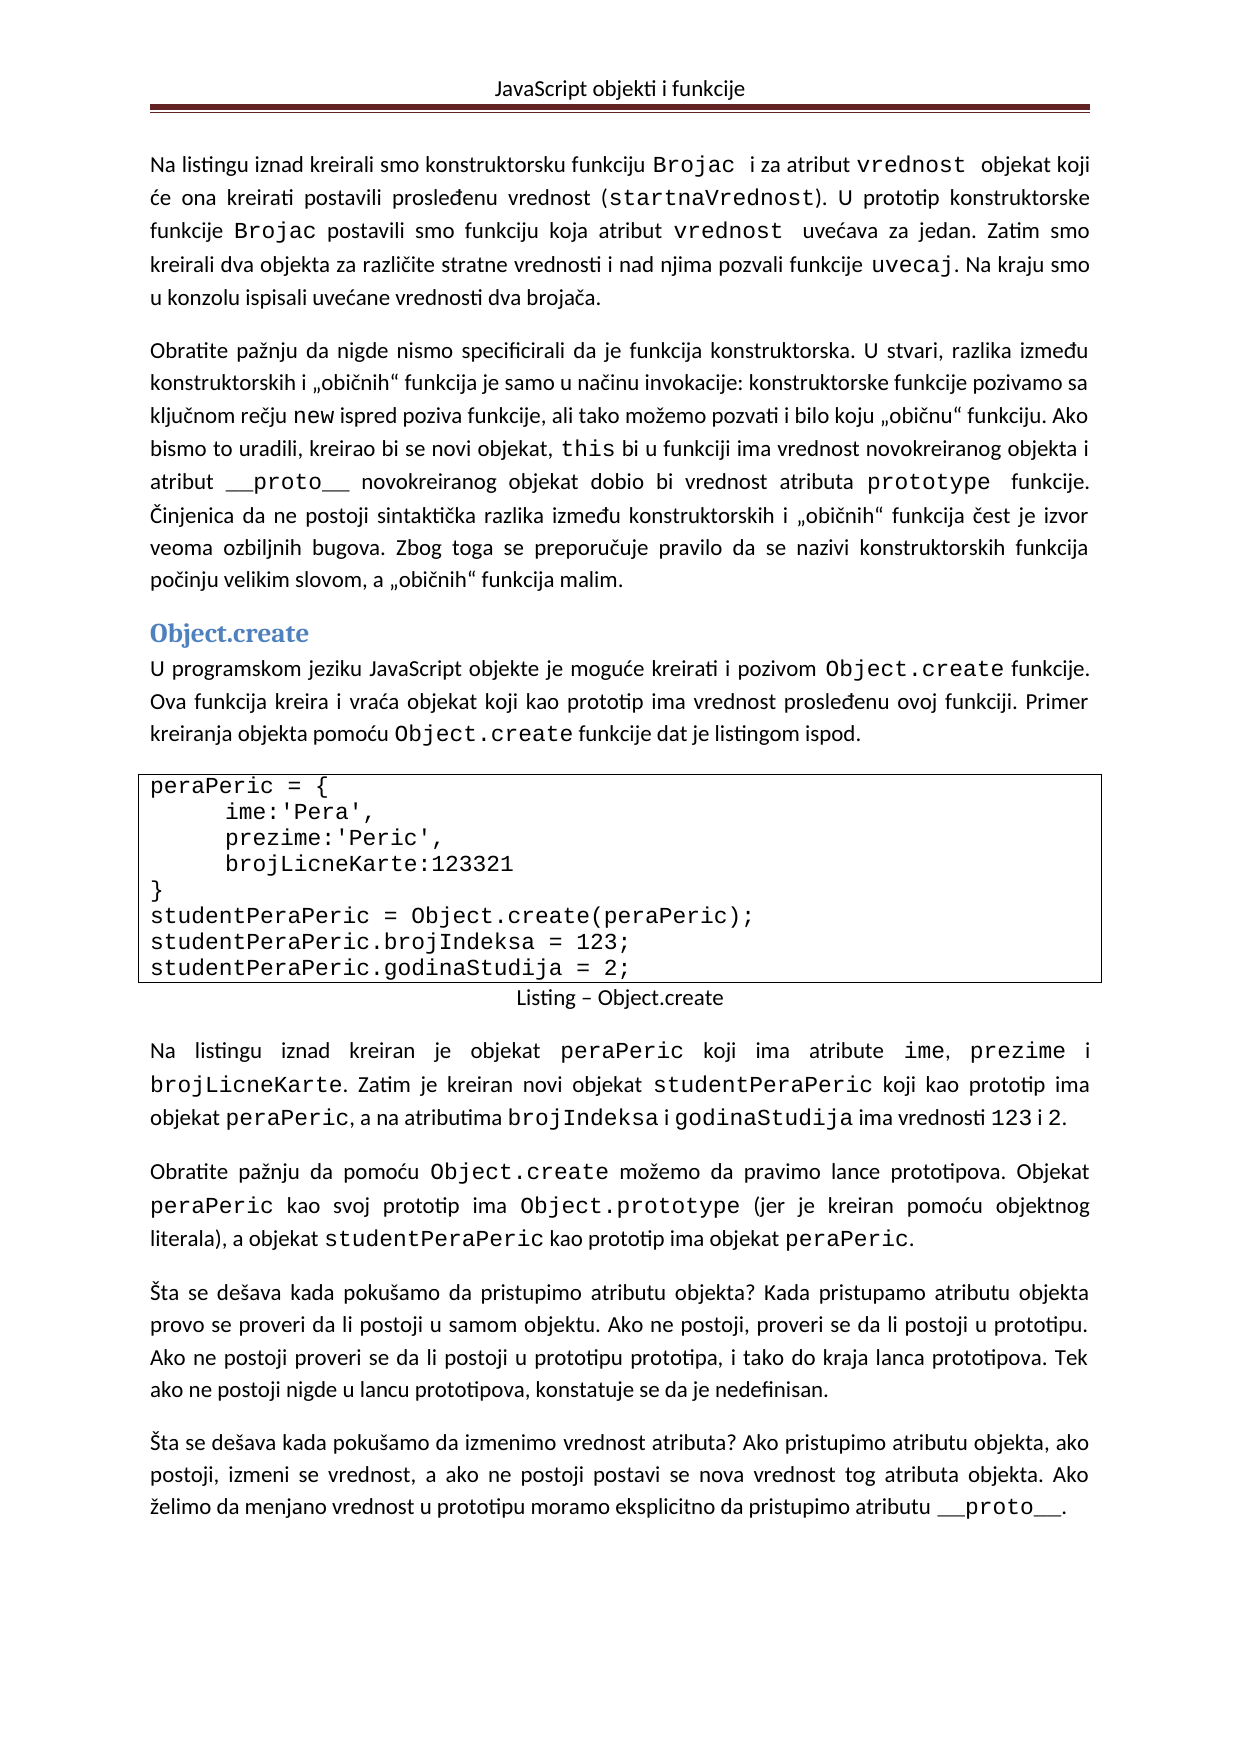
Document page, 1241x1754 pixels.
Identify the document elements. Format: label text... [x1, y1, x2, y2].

text Šta se dešava kada pokušamo da pristupimo atributu objekta? Kada pristupamo atributu objekta provo se proveri da li postoji u samom objektu. Ako ne postoji, proveri se da li postoji u prototipu. Ako ne postoji proveri se da li postoji u prototipu prototipa, i tako do kraja lanca prototipova. Tek ako ne postoji nigde u lancu prototipova, konstatuje se da je nedefinisan. [150, 1278, 1090, 1403]
subtitle Object.create [150, 618, 1090, 649]
table_header peraPeric = { ime:'Pera', prezime:'Peric', brojLicneKarte:123321 } studentPeraPeric = Object.create(peraPeric); studentPeraPeric.brojIndeksa = 123; studentPeraPeric.godinaStudija = 2; [139, 775, 1101, 982]
text Na listingu iznad kreiran je objekat peraPeric koji ima atribute ime, prezime i brojLicneKarte. Zatim je kreiran novi objekat studentPeraPeric koji kao prototip ima objekat peraPeric, a na atributima brojIndeksa i godinaStudija ima vrednosti 123 i 2. [150, 1036, 1090, 1132]
text Šta se dešava kada pokušamo da izmenimo vrednost atributa? Ako pristupimo atributu objekta, ako postoji, izmeni se vrednost, a ako ne postoji postavi se nova vrednost tog atributa objekta. Ako želimo da menjano vrednost u prototipu moramo eksplicitno da pristupimo atributu __proto__. [150, 1428, 1090, 1522]
text Na listingu iznad kreirali smo konstruktorsku funkciju Brojac i za atribut vrednost objekat koji će ona kreirati postavili prosleđenu vrednost (startnaVrednost). U prototip konstruktorske funkcije Brojac postavili smo funkciju koja atribut vrednost uvećava za jedan. Zatim smo kreirali dva objekta za različite stratne vrednosti i nad njima pozvali funkcije uvecaj. Na kraju smo u konzolu ispisali uvećane vrednosti dva brojača. [150, 150, 1090, 311]
text Obratite pažnju da pomoću Object.create možemo da pravimo lance prototipova. Objekat peraPeric kao svoj prototip ima Object.prototype (jer je kreiran pomoću objektnog literala), a objekat studentPeraPeric kao prototip ima objekat peraPeric. [150, 1157, 1090, 1253]
text Obratite pažnju da nigde nismo specificirali da je funkcija konstruktorska. U stvari, razlika između konstruktorskih i „običnih“ funkcija je samo u načinu invokacije: konstruktorske funkcije pozivamo sa ključnom rečju new ispred poziva funkcije, ali tako možemo pozvati i bilo koju „običnu“ funkciju. Ako bismo to uradili, kreirao bi se novi objekat, this bi u funkciji ima vrednost novokreiranog objekta i atribut __proto__ novokreiranog objekat dobio bi vrednost atributa prototype funkcije. Činjenica da ne postoji sintaktička razlika između konstruktorskih i „običnih“ funkcija čest je izvor veoma ozbiljnih bugova. Zbog toga se preporučuje pravilo da se nazivi konstruktorskih funkcija počinju velikim slovom, a „običnih“ funkcija malim. [150, 336, 1090, 593]
text U programskom jeziku JavaScript objekte je moguće kreirati i pozivom Object.create funkcije. Ova funkcija kreira i vraća objekat koji kao prototip ima vrednost prosleđenu ovoj funkciji. Primer kreiranja objekta pomoću Object.create funkcije dat je listingom ispod. [150, 654, 1090, 748]
text Listing – Object.create [150, 983, 1090, 1011]
